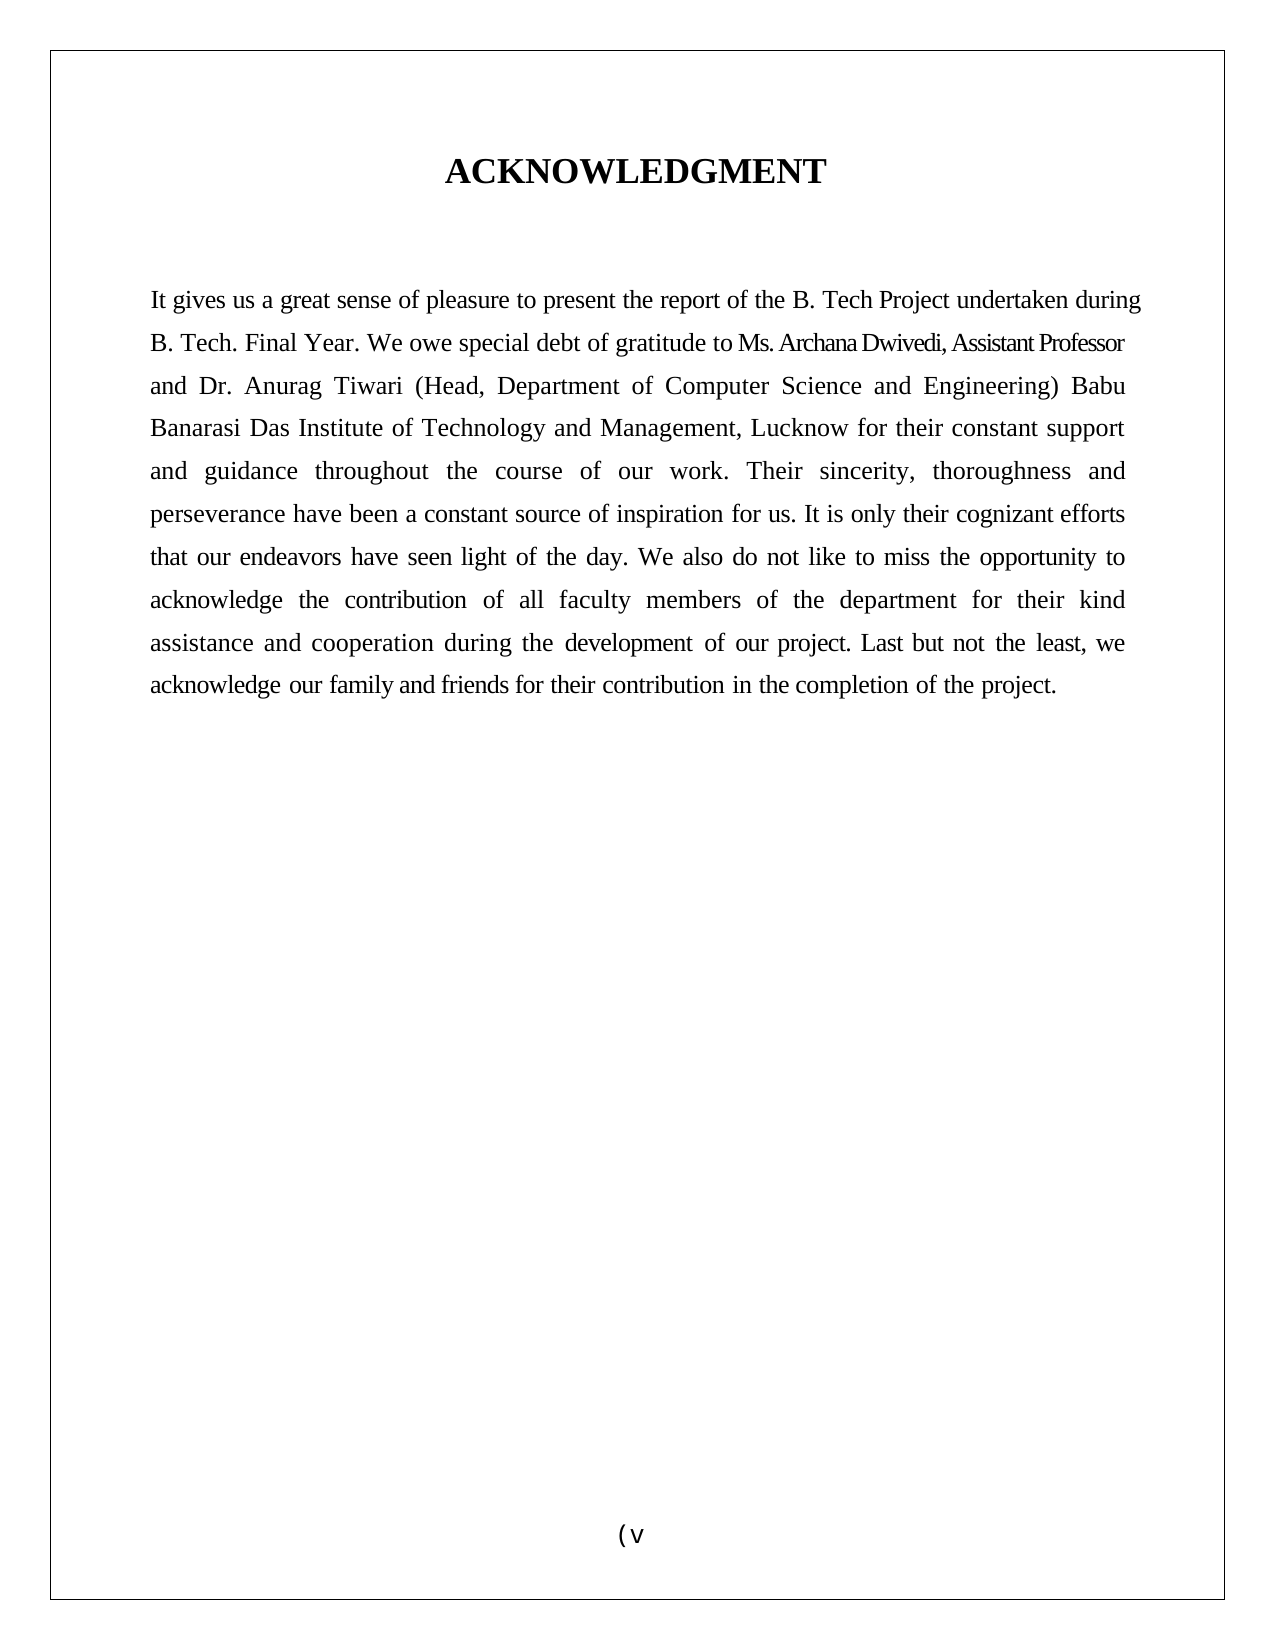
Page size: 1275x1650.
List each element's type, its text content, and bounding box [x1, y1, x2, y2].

text ACKNOWLEDGMENT [378, 149, 893, 191]
text It gives us a great sense of pleasure to present the report of the B. Tech Project undertaken during [150, 284, 1214, 314]
text B. Tech. Final Year. We owe special debt of gratitude to Ms. Archana Dwivedi, Assistant Professor and Dr. Anurag Tiwari (Head, Department of Computer Science and Engineering) Babu Banarasi Das Institute of Technology and Management, Lucknow for their constant support and guidance throughout the course of our work. Their sincerity, thoroughness and perseverance have been a constant source of inspiration for us. It is only their cognizant efforts that our endeavors have seen light of the day. We also do not like to miss the opportunity to acknowledge the contribution of all faculty members of the department for their kind assistance and cooperation during the development of our project. Last but not the least, we acknowledge our family and friends for their contribution in the completion of the project. [150, 327, 1127, 699]
